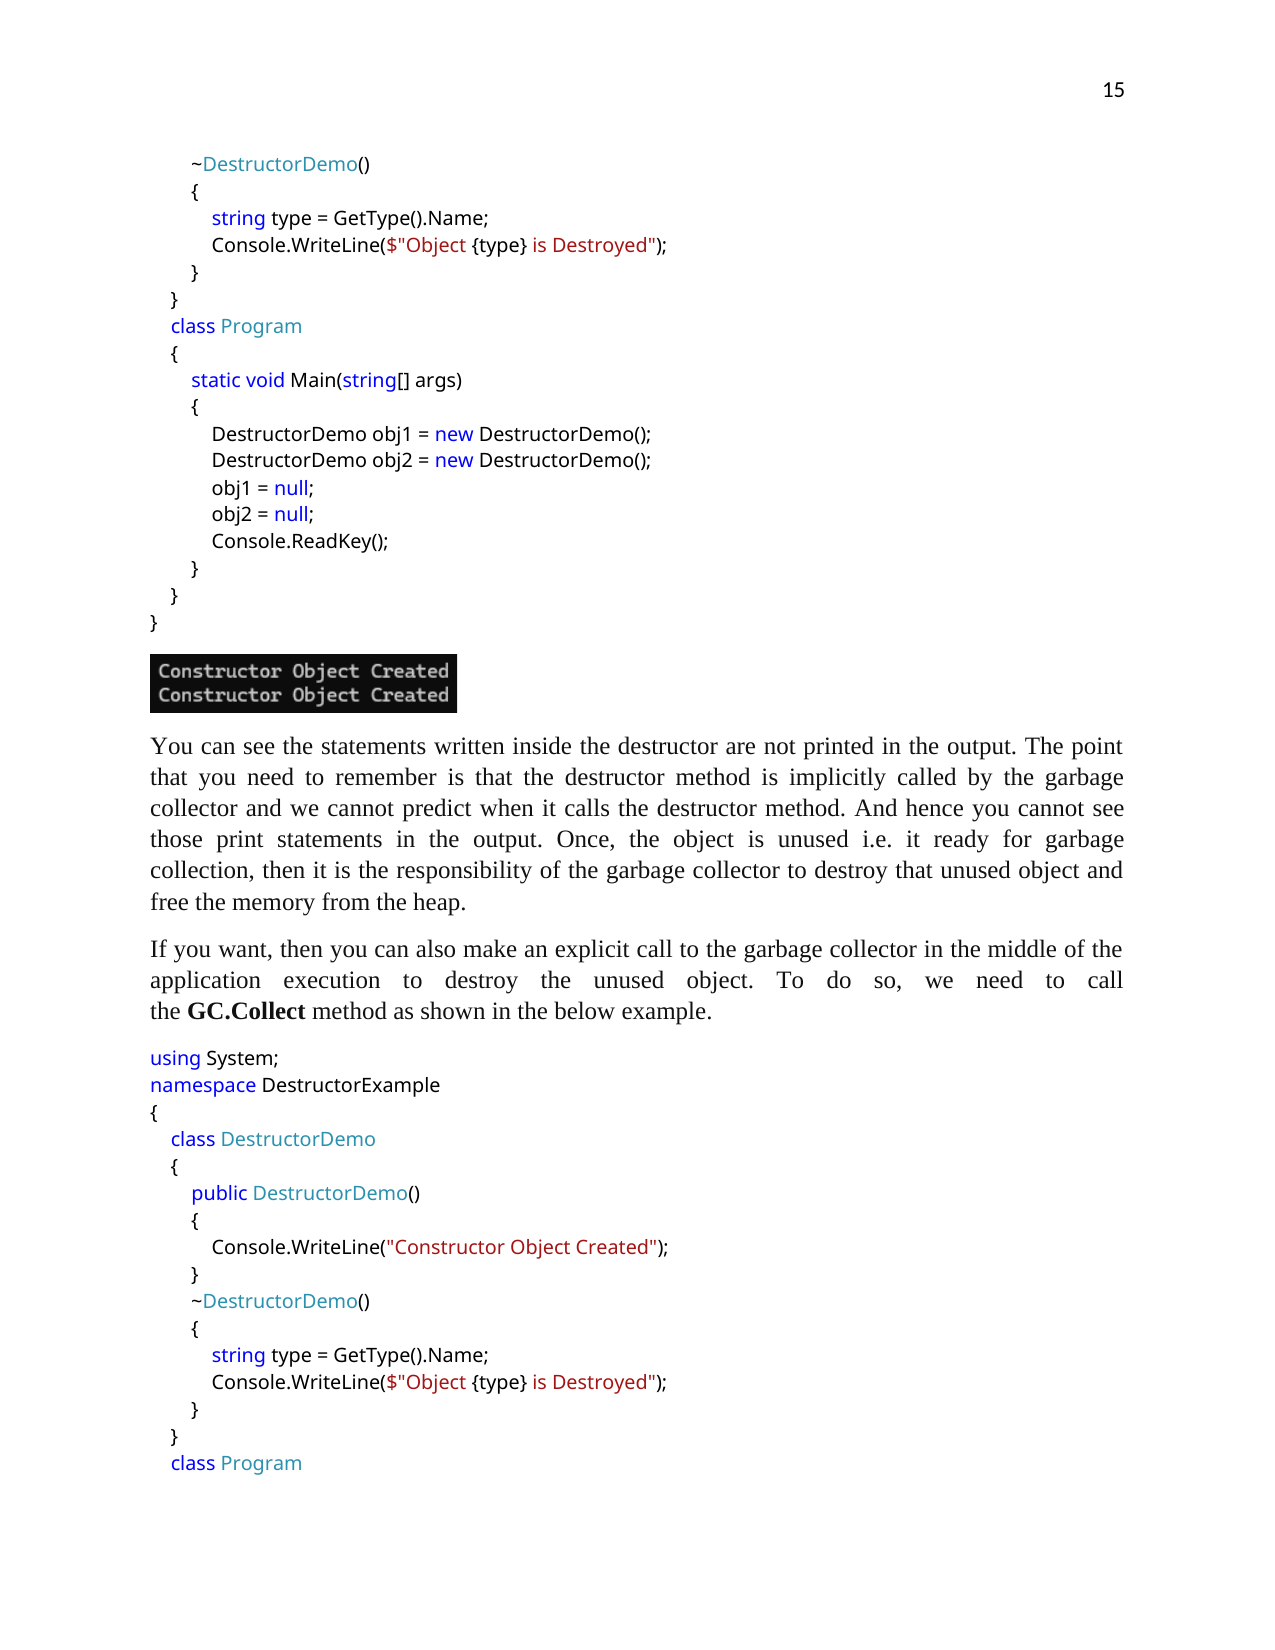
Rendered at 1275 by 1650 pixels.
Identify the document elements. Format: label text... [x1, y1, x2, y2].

text ~DestructorDemo() [150, 1287, 1125, 1314]
text Console.WriteLine($"Object {type} is Destroyed"); [150, 1368, 1125, 1395]
text obj1 = null; [150, 474, 1125, 501]
text If you want, then you can also make an explicit call to the garbage collector in the middle of the application execution to destroy the unused object. To do so, we need to call the GC.Collect method as shown in the below example. [150, 994, 1125, 1025]
text obj2 = null; [150, 501, 1125, 528]
text { [150, 1098, 1125, 1125]
text Console.WriteLine("Constructor Object Created"); [150, 1233, 1125, 1260]
text { [150, 1206, 1125, 1233]
text class Program [150, 312, 1125, 339]
text public DestructorDemo() [150, 1179, 1125, 1206]
text } [150, 1260, 1125, 1287]
text Console.WriteLine($"Object {type} is Destroyed"); [150, 231, 1125, 258]
text } [150, 582, 1125, 609]
text class DestructorDemo [150, 1125, 1125, 1152]
text static void Main(string[] args) [150, 366, 1125, 393]
text } [150, 609, 1125, 636]
text DestructorDemo obj2 = new DestructorDemo(); [150, 447, 1125, 474]
text } [150, 285, 1125, 312]
text { [150, 393, 1125, 420]
text { [150, 177, 1125, 204]
text string type = GetType().Name; [150, 1341, 1125, 1368]
text ~DestructorDemo() [150, 150, 1125, 177]
text Console.ReadKey(); [150, 528, 1125, 555]
text } [150, 555, 1125, 582]
text using System; [150, 1044, 1125, 1071]
text namespace DestructorExample [150, 1071, 1125, 1098]
text { [150, 1152, 1125, 1179]
text { [150, 339, 1125, 366]
text { [150, 1314, 1125, 1341]
text class Program [150, 1449, 1125, 1476]
text string type = GetType().Name; [150, 204, 1125, 231]
text DestructorDemo obj1 = new DestructorDemo(); [150, 420, 1125, 447]
text } [150, 1422, 1125, 1449]
text } [150, 1395, 1125, 1422]
picture [150, 654, 458, 713]
text } [150, 258, 1125, 285]
